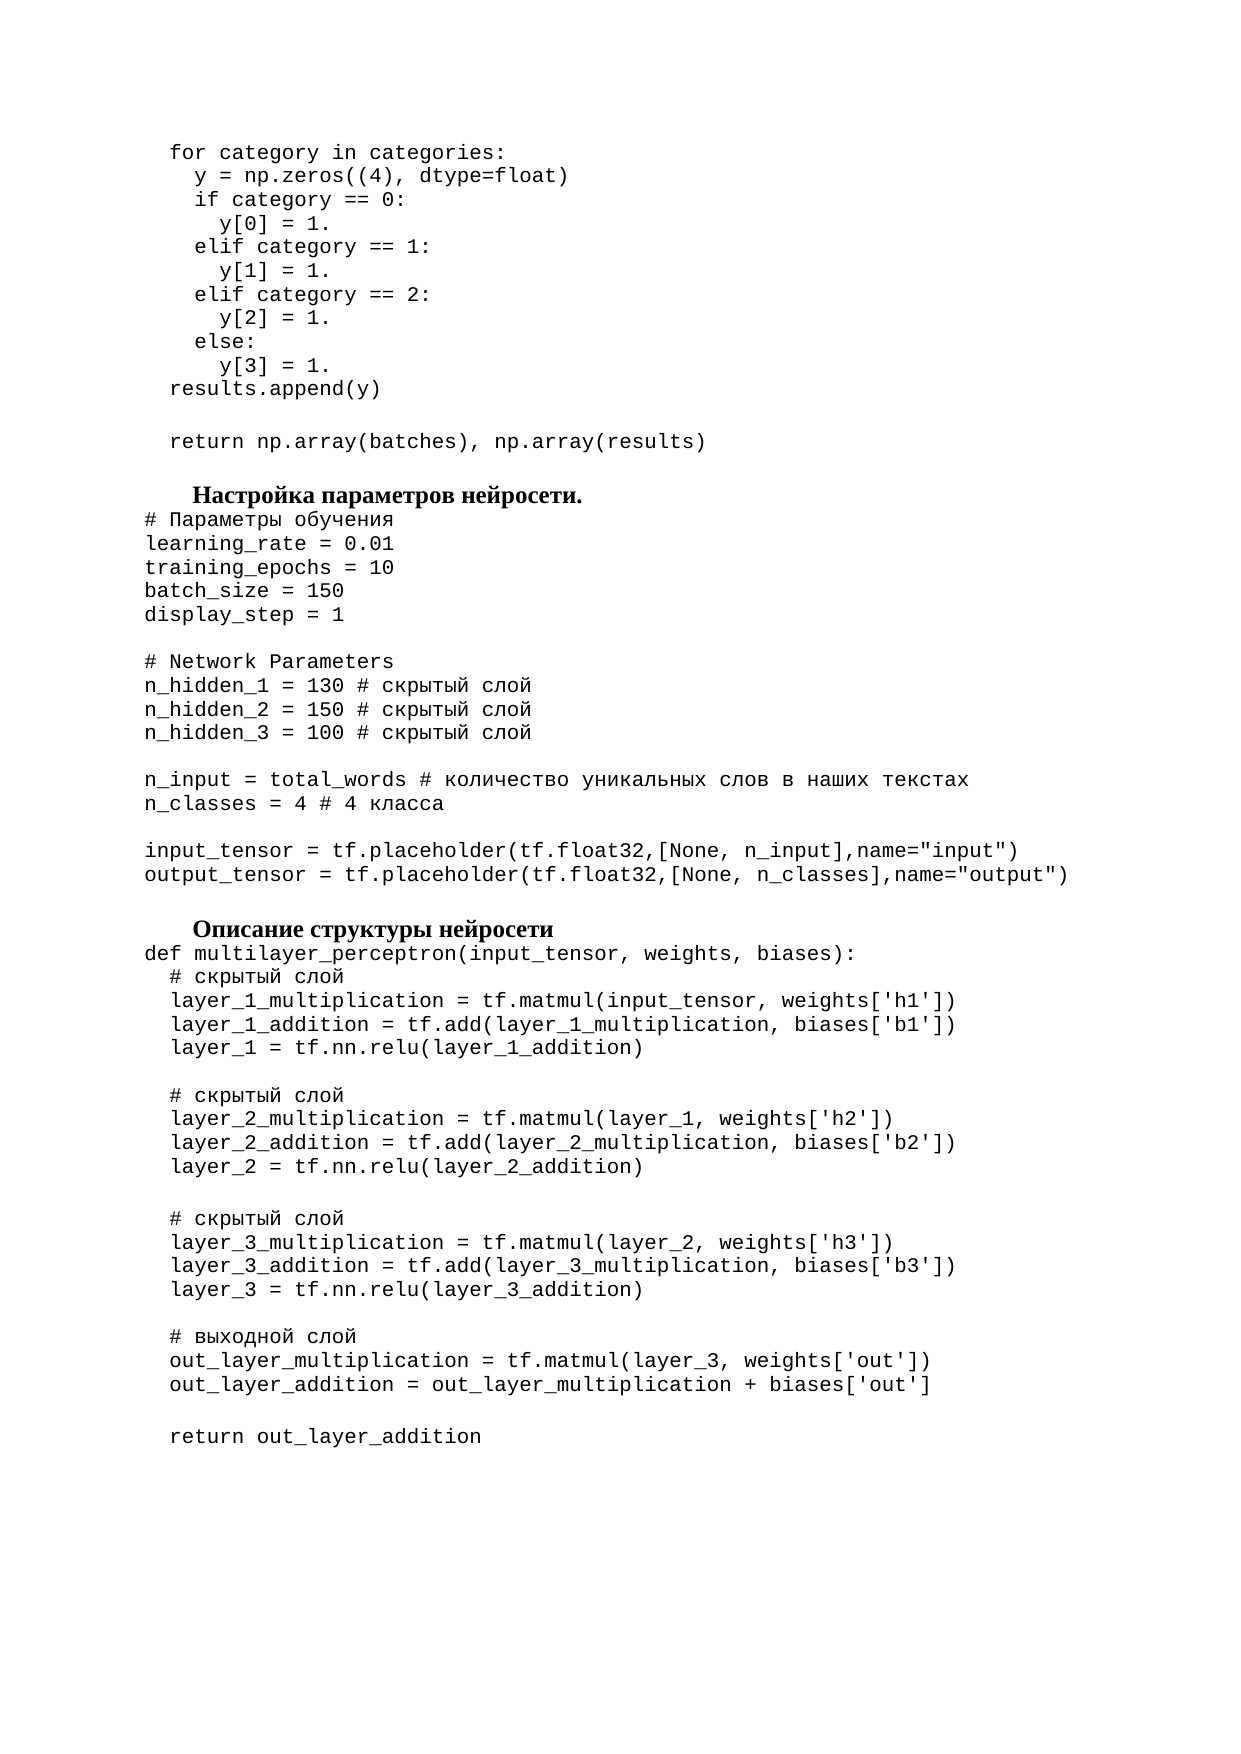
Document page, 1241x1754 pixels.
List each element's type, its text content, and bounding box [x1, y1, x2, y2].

text Описание структуры нейросети [118, 914, 1181, 943]
table_header def multilayer_perceptron(input_tensor, weights, biases): # скрытый слой layer_1_multiplication = tf.matmul(input_tensor, weights['h1']) layer_1_addition = tf.add(layer_1_multiplication, biases['b1']) layer_1 = tf.nn.relu(layer_1_addition) # скрытый слой layer_2_multiplication = tf.matmul(layer_1, weights['h2']) layer_2_addition = tf.add(layer_2_multiplication, biases['b2']) layer_2 = tf.nn.relu(layer_2_addition) # скрытый слой layer_3_multiplication = tf.matmul(layer_2, weights['h3']) layer_3_addition = tf.add(layer_3_multiplication, biases['b3']) layer_3 = tf.nn.relu(layer_3_addition) # выходной слой out_layer_multiplication = tf.matmul(layer_3, weights['out']) out_layer_addition = out_layer_multiplication + biases['out'] return out_layer_addition [133, 943, 1171, 1449]
text Настройка параметров нейросети. [118, 481, 1181, 509]
table_header # Параметры обучения learning_rate = 0.01 training_epochs = 10 batch_size = 150 display_step = 1 # Network Parameters n_hidden_1 = 130 # скрытый слой n_hidden_2 = 150 # скрытый слой n_hidden_3 = 100 # скрытый слой n_input = total_words # количество уникальных слов в наших текстах n_classes = 4 # 4 класса input_tensor = tf.placeholder(tf.float32,[None, n_input],name="input") output_tensor = tf.placeholder(tf.float32,[None, n_classes],name="output") [133, 509, 1171, 914]
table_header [133, 118, 1171, 481]
